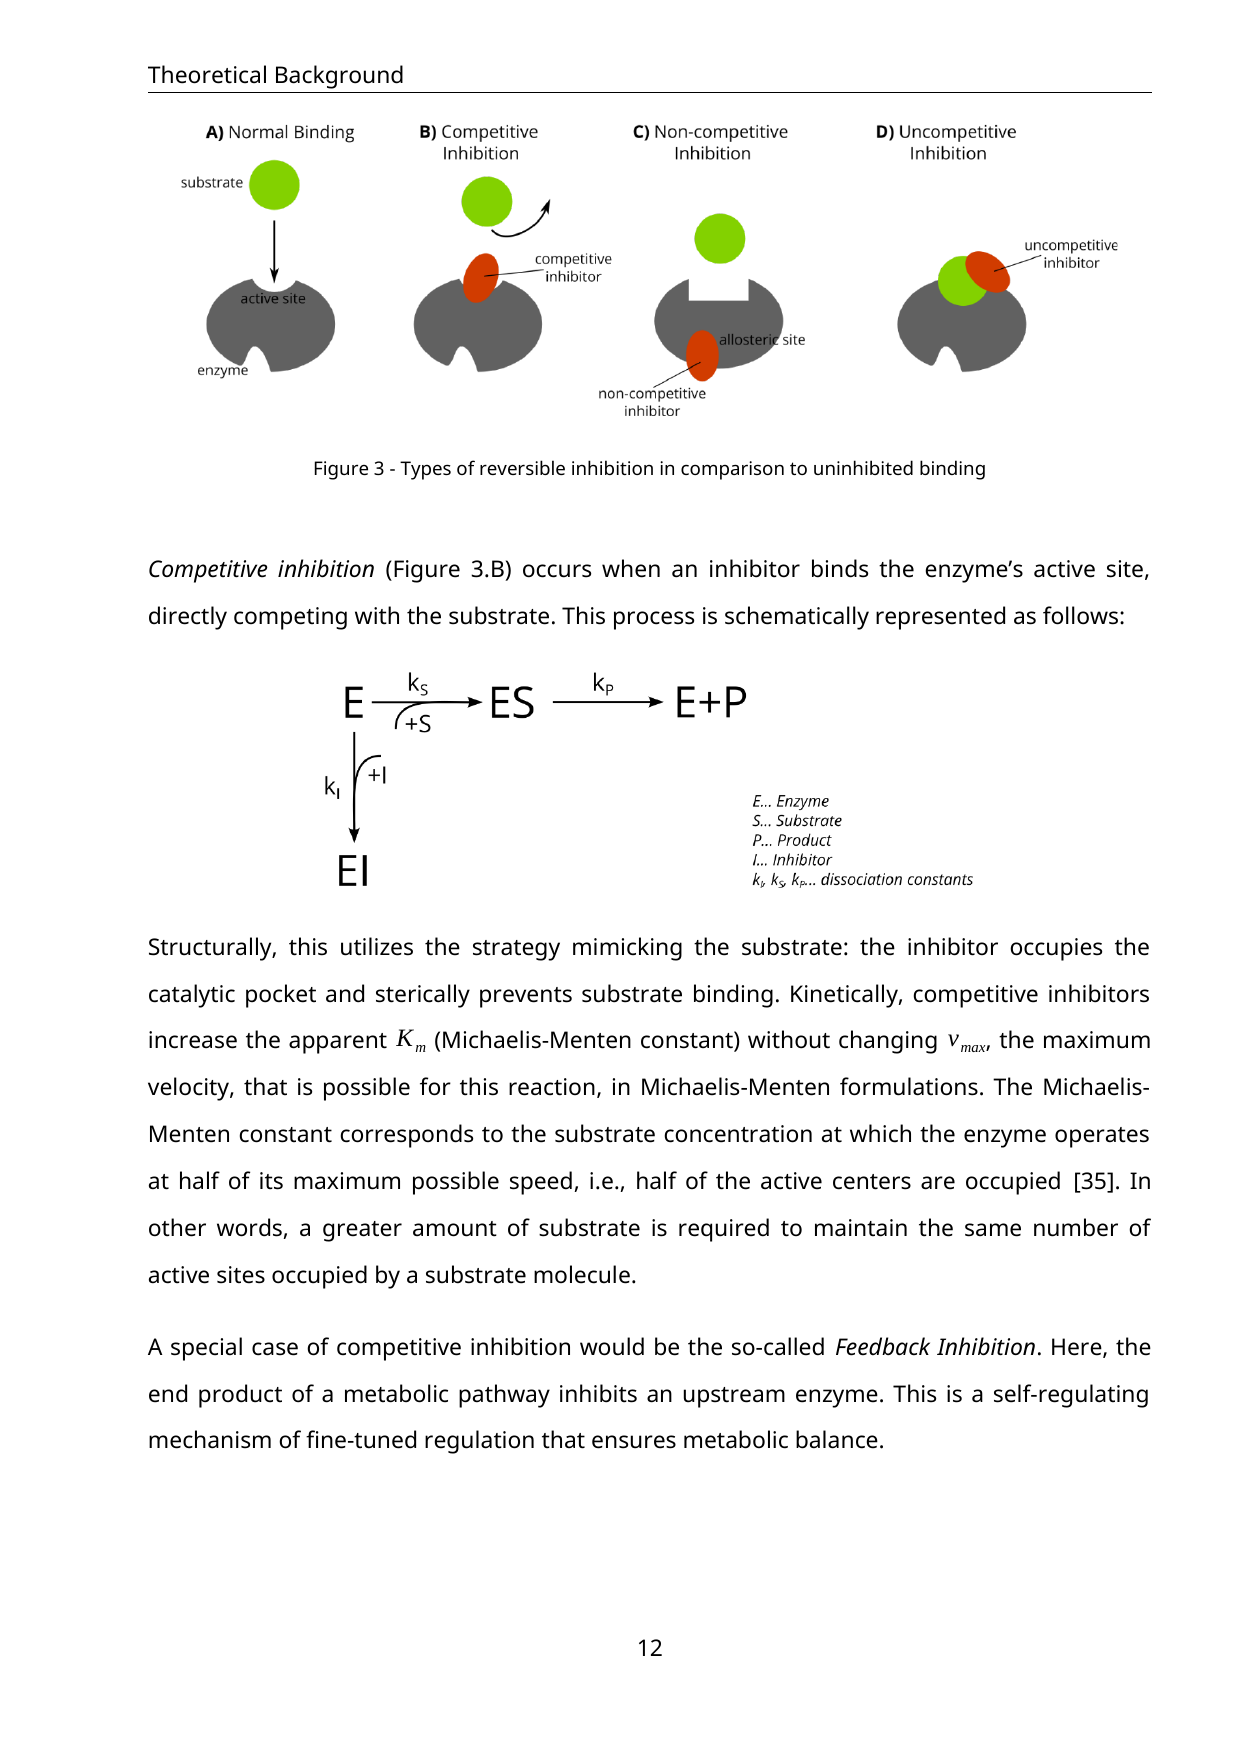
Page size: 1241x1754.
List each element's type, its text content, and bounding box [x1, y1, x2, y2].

text Figure 3 - Types of reversible inhibition in comparison to uninhibited binding [148, 456, 1152, 481]
text Competitive inhibition (Figure 3.B) occurs when an inhibitor binds the enzyme’s active site, directly competing with the substrate. This process is schematically represented as follows: [148, 553, 1152, 631]
text Structurally, this utilizes the strategy mimicking the substrate: the inhibitor occupies the catalytic pocket and sterically prevents substrate binding. Kinetically, competitive inhibitors increase the apparent (Michaelis-Menten constant) without changing , the maximum velocity, that is possible for this reaction, in Michaelis-Menten formulations. The Michaelis-Menten constant corresponds to the substrate concentration at which the enzyme operates at half of its maximum possible speed, i.e., half of the active centers are occupied . In other words, a greater amount of substrate is required to maintain the same number of active sites occupied by a substrate molecule. [148, 931, 1152, 1290]
text A special case of competitive inhibition would be the so-called Feedback Inhibition. Here, the end product of a metabolic pathway inhibits an upstream enzyme. This is a self-regulating mechanism of fine-tuned regulation that ensures metabolic balance. [148, 1331, 1152, 1456]
picture [181, 124, 1118, 416]
picture [325, 671, 975, 890]
